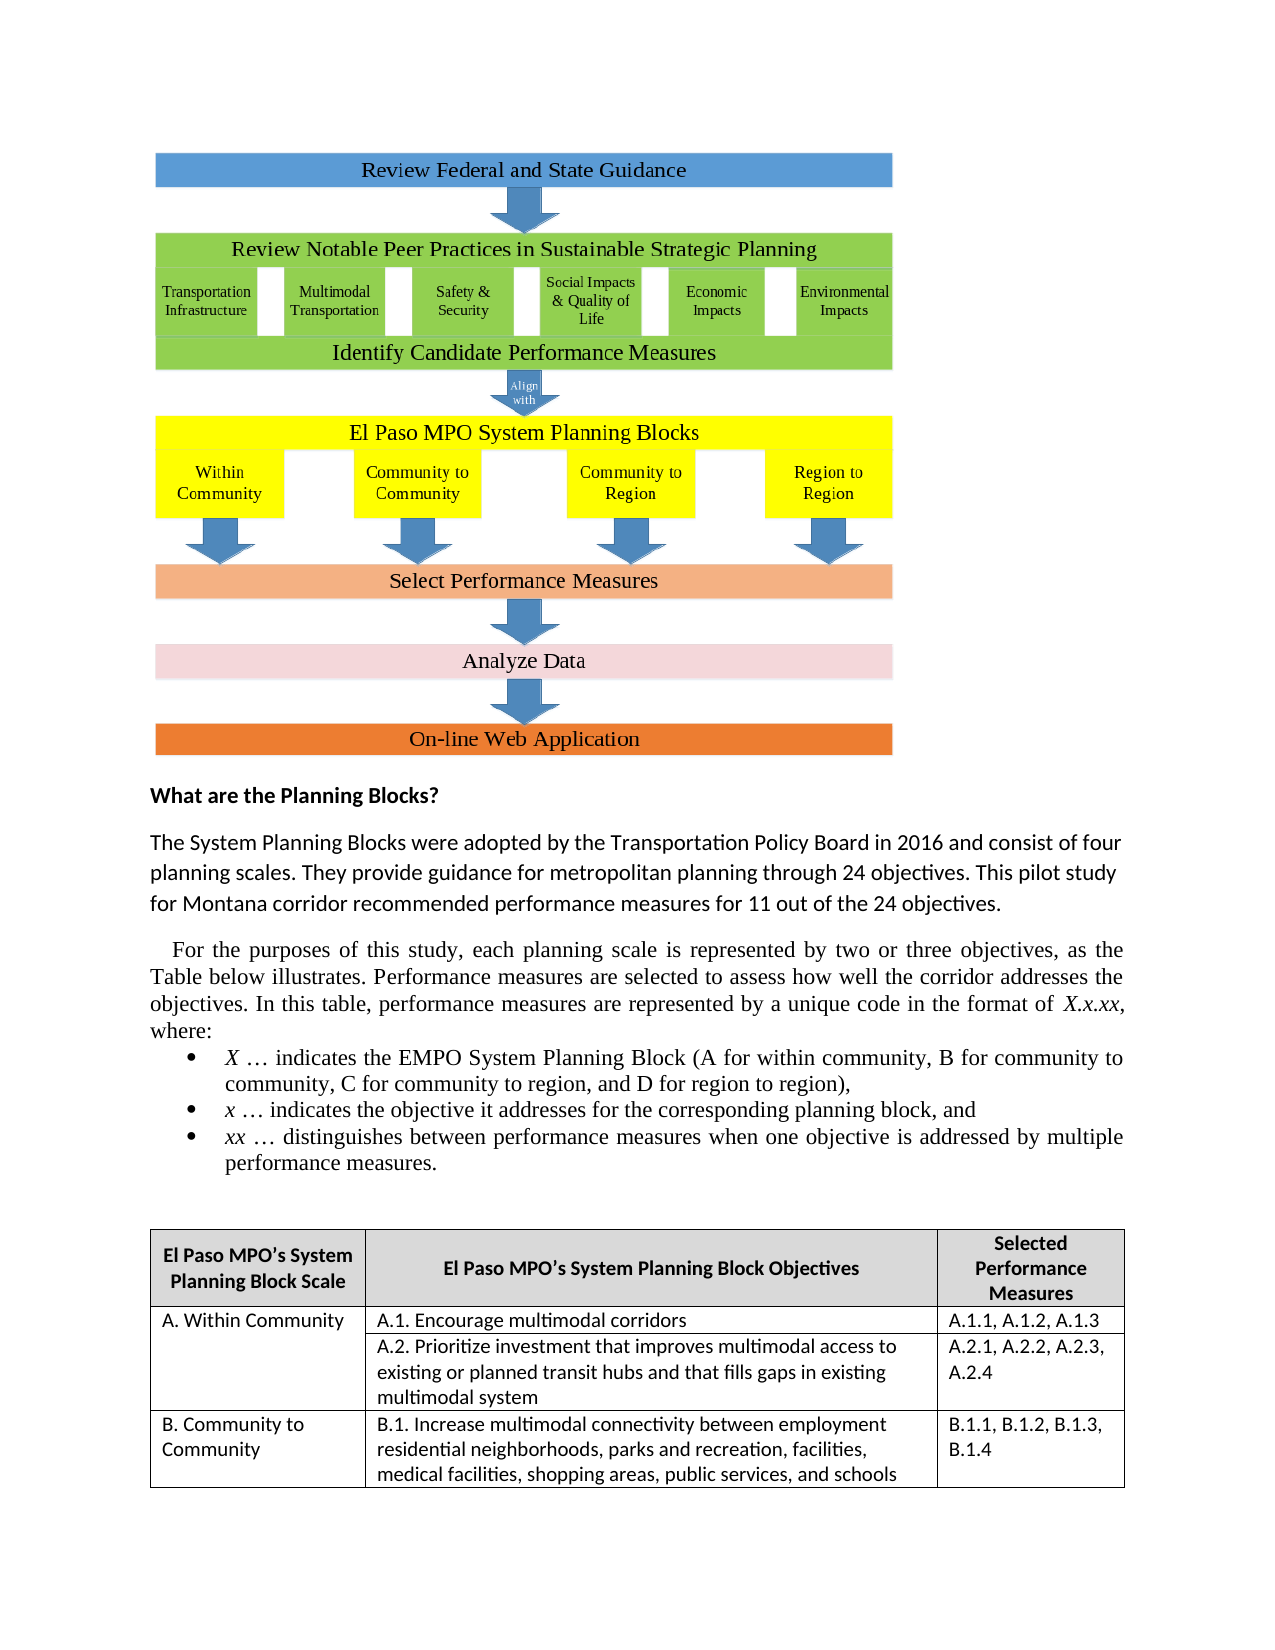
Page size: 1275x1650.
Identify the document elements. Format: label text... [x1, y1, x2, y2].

table_header El Paso MPO’s System Planning Block Scale [151, 1230, 365, 1306]
list X … indicates the EMPO System Planning Block (A for within community, B for community to community, C for community to region, and D for region to region), [187, 1044, 1125, 1097]
table_cell B.1. Increase multimodal connectivity between employment residential neighborhoods, parks and recreation, facilities, medical facilities, shopping areas, public services, and schools [366, 1411, 937, 1487]
table_cell A. Within Community [151, 1307, 365, 1410]
list xx … distinguishes between performance measures when one objective is addressed by multiple performance measures. [187, 1123, 1125, 1176]
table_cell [151, 1411, 365, 1487]
table_header El Paso MPO’s System Planning Block Objectives [366, 1230, 937, 1306]
table_cell A.2.1, A.2.2, A.2.3, A.2.4 [938, 1334, 1124, 1410]
text For the purposes of this study, each planning scale is represented by two or three objectives, as the Table below illustrates. Performance measures are selected to assess how well the corridor addresses the objectives. In this table, performance measures are represented by a unique code in the format of X.x.xx, where: [150, 936, 1125, 1044]
table_cell A.1. Encourage multimodal corridors [366, 1307, 937, 1332]
text The System Planning Blocks were adopted by the Transportation Policy Board in 2016 and consist of four planning scales. They provide guidance for metropolitan planning through 24 objectives. This pilot study for Montana corridor recommended performance measures for 11 out of the 24 objectives. [150, 828, 1125, 917]
text What are the Planning Blocks? [150, 781, 1125, 809]
table_cell A.1.1, A.1.2, A.1.3 [938, 1307, 1124, 1332]
table_cell B.1.1, B.1.2, B.1.3, B.1.4 [938, 1411, 1124, 1487]
table_cell A.2. Prioritize investment that improves multimodal access to existing or planned transit hubs and that fills gaps in existing multimodal system [366, 1334, 937, 1410]
list x … indicates the objective it addresses for the corresponding planning block, and [187, 1097, 1125, 1123]
table_header Selected Performance Measures [938, 1230, 1124, 1306]
